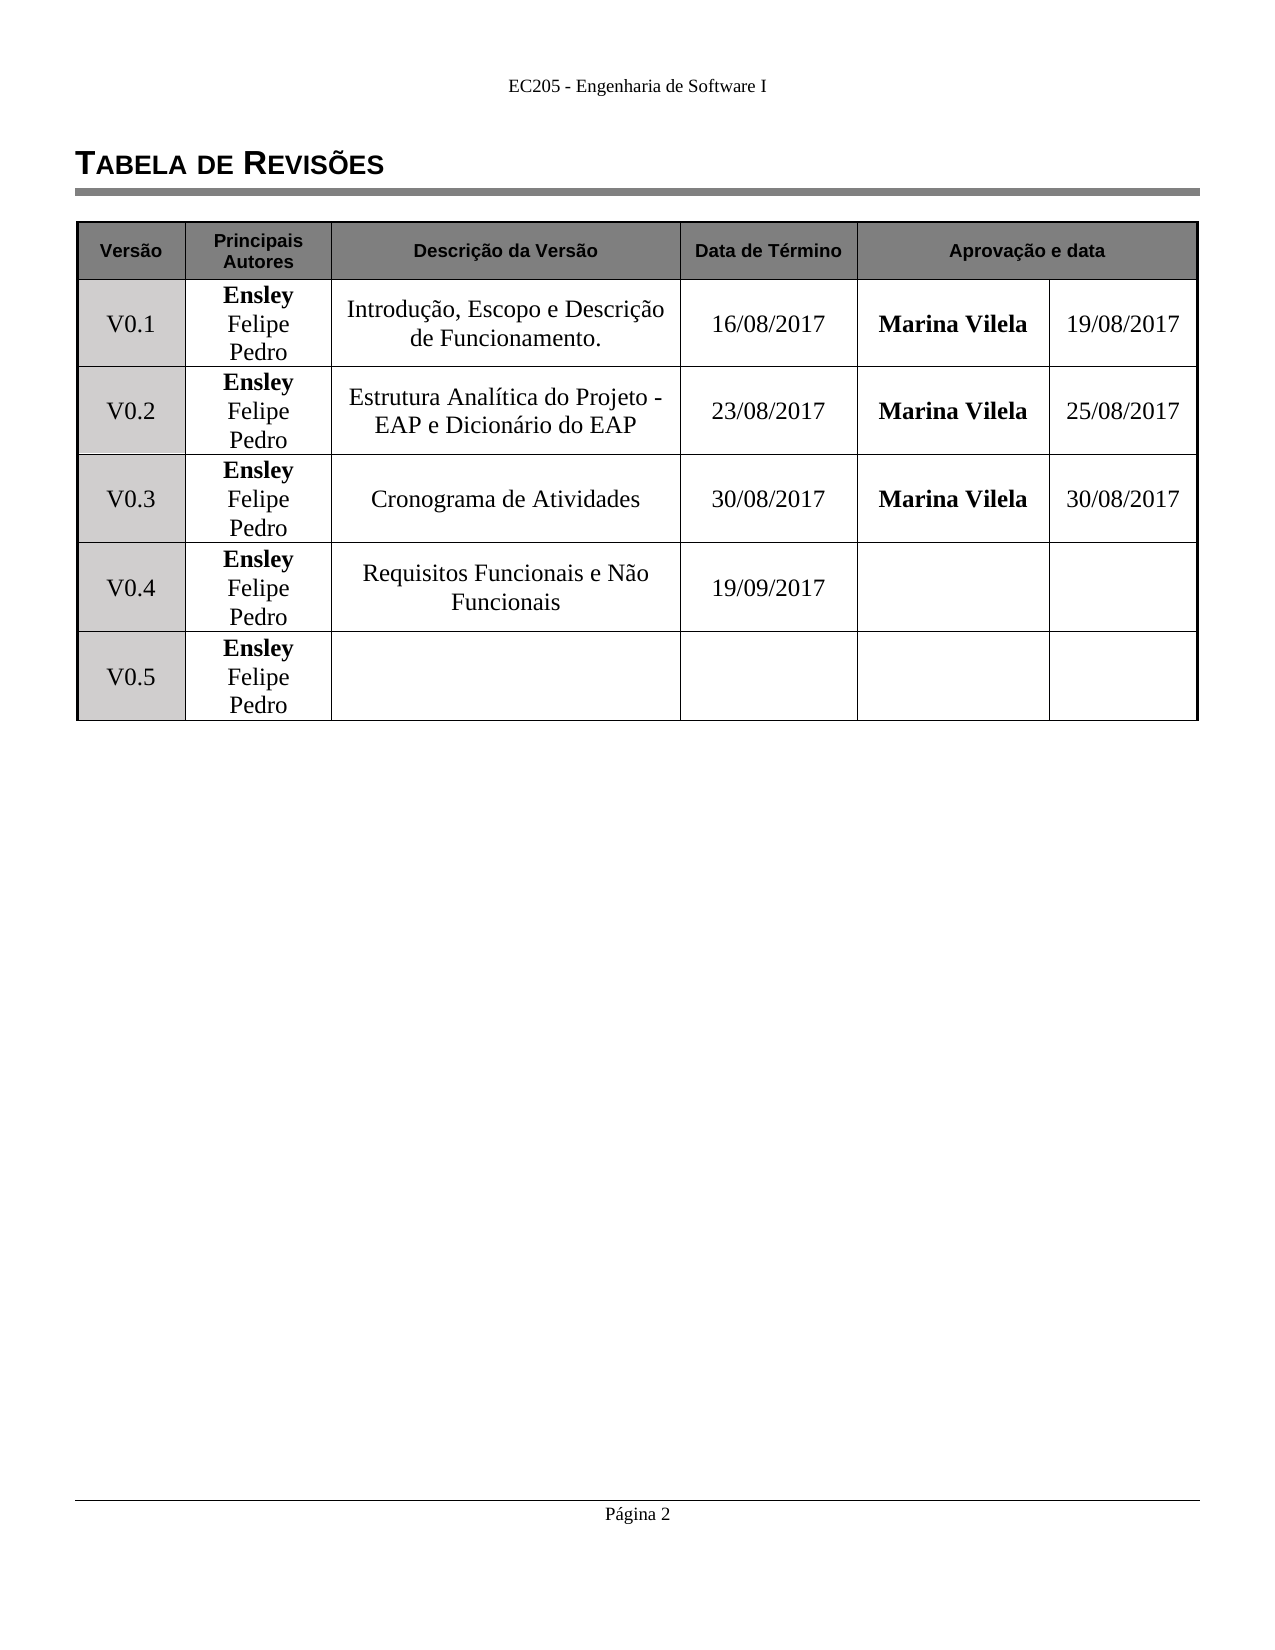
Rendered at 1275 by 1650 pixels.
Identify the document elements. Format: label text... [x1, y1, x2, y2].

table_cell V0.4 [79, 543, 185, 631]
table_cell [858, 632, 1049, 720]
table_cell 30/08/2017 [1050, 455, 1196, 542]
table_cell [681, 632, 857, 720]
table_cell V0.5 [79, 632, 185, 720]
subtitle Tabela de Revisões [75, 143, 1200, 188]
table_header Principais Autores [186, 223, 331, 279]
table_cell Marina Vilela [858, 455, 1049, 542]
table_cell Marina Vilela [858, 280, 1049, 366]
table_cell 19/09/2017 [681, 543, 857, 631]
table_cell 19/08/2017 [1050, 280, 1196, 366]
table_cell Ensley Felipe Pedro [186, 455, 331, 542]
table_header Descrição da Versão [332, 223, 680, 279]
table_cell [332, 632, 680, 720]
table_cell V0.3 [79, 455, 185, 542]
table_cell Marina Vilela [858, 367, 1049, 453]
table_cell 16/08/2017 [681, 280, 857, 366]
table_cell V0.1 [79, 280, 185, 366]
table_cell Estrutura Analítica do Projeto - EAP e Dicionário do EAP [332, 367, 680, 453]
table_cell Introdução, Escopo e Descrição de Funcionamento. [332, 280, 680, 366]
table_cell Cronograma de Atividades [332, 455, 680, 542]
table_header Data de Término [681, 223, 857, 279]
table_cell Ensley Felipe Pedro [186, 367, 331, 453]
table_cell 25/08/2017 [1050, 367, 1196, 453]
table_cell 30/08/2017 [681, 455, 857, 542]
table_cell Ensley Felipe Pedro [186, 632, 331, 720]
table_cell V0.2 [79, 367, 185, 453]
table_cell Ensley Felipe Pedro [186, 543, 331, 631]
table_cell Requisitos Funcionais e Não Funcionais [332, 543, 680, 631]
table_header Aprovação e data [858, 223, 1196, 279]
table_cell Ensley Felipe Pedro [186, 280, 331, 366]
table_header Versão [79, 223, 185, 279]
table_cell [858, 543, 1049, 631]
table_cell 23/08/2017 [681, 367, 857, 453]
table_cell [1050, 632, 1196, 720]
table_cell [1050, 543, 1196, 631]
